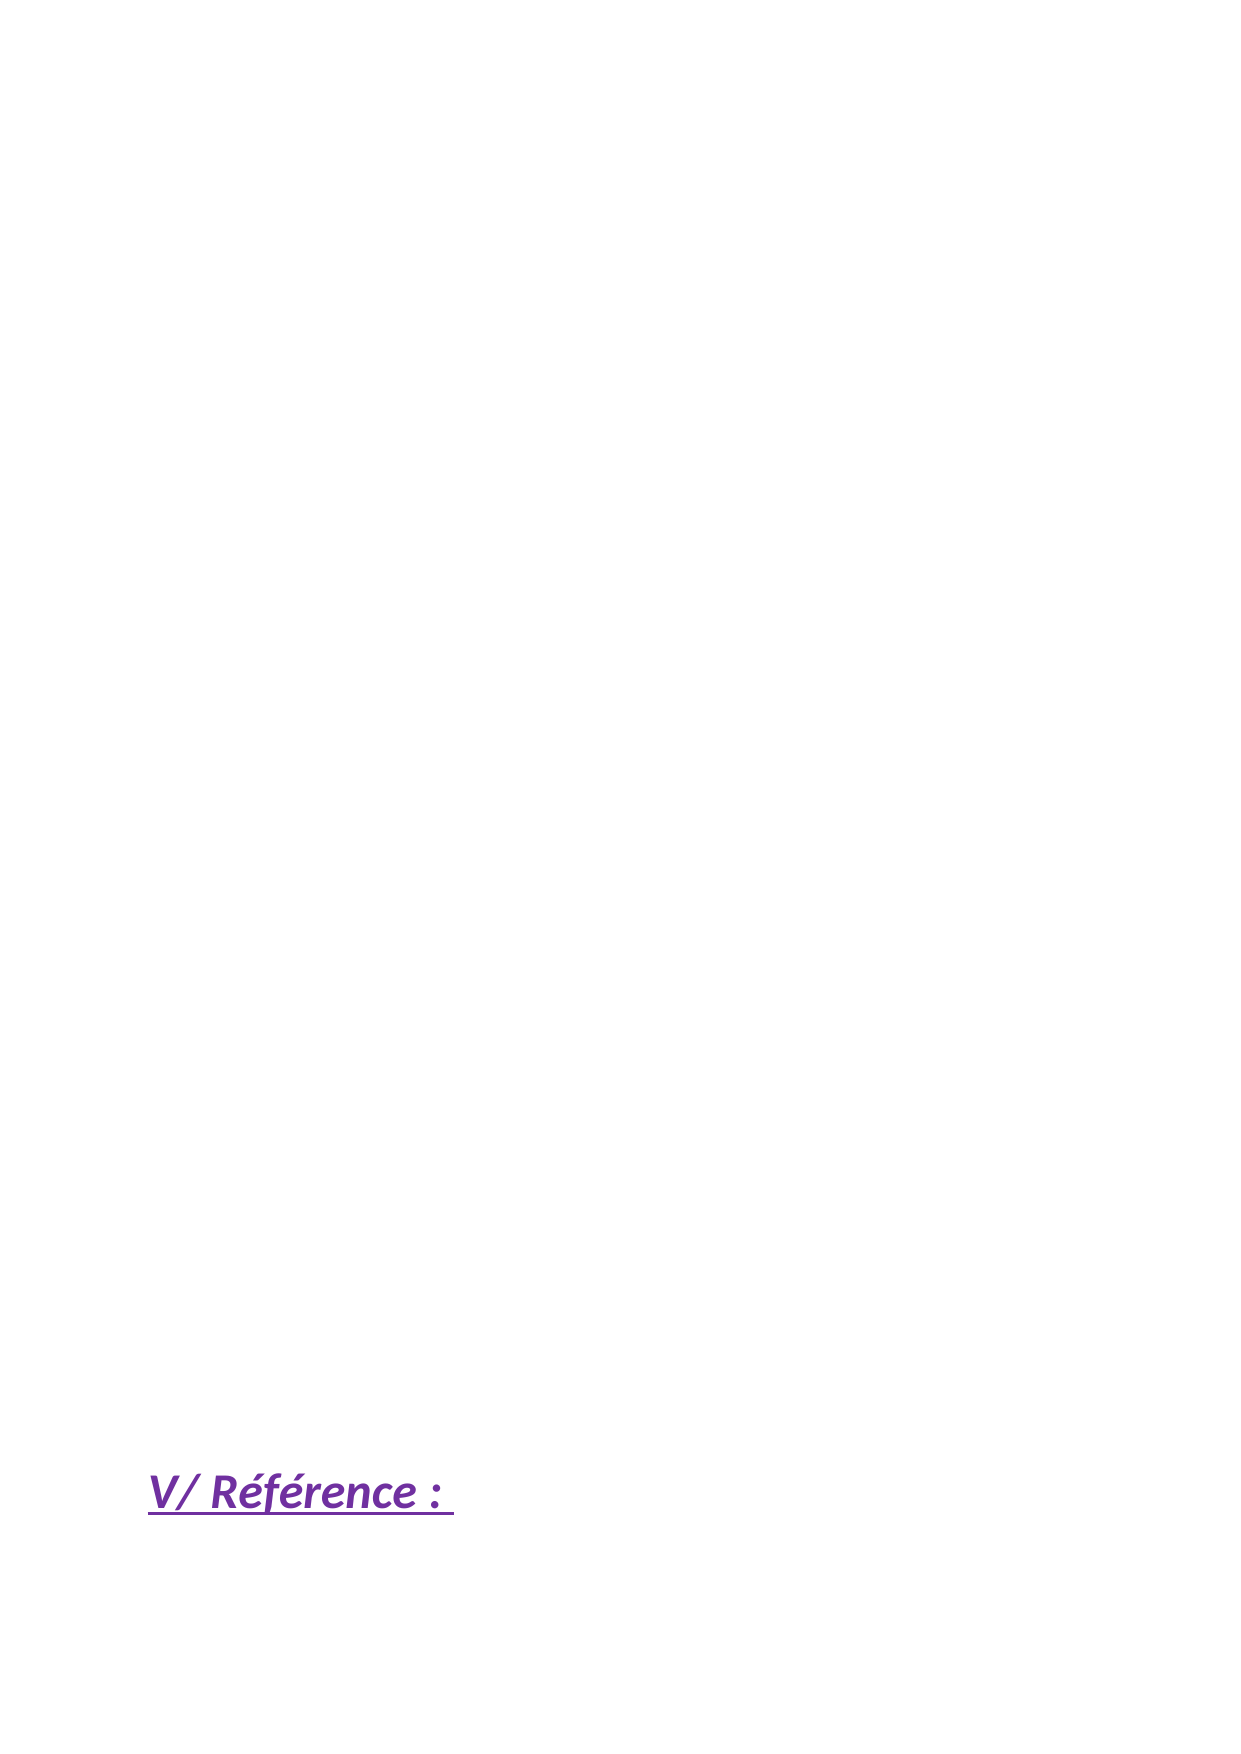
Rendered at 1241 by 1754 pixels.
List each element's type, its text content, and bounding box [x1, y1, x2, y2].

text V/ Référence : [148, 1460, 1093, 1521]
